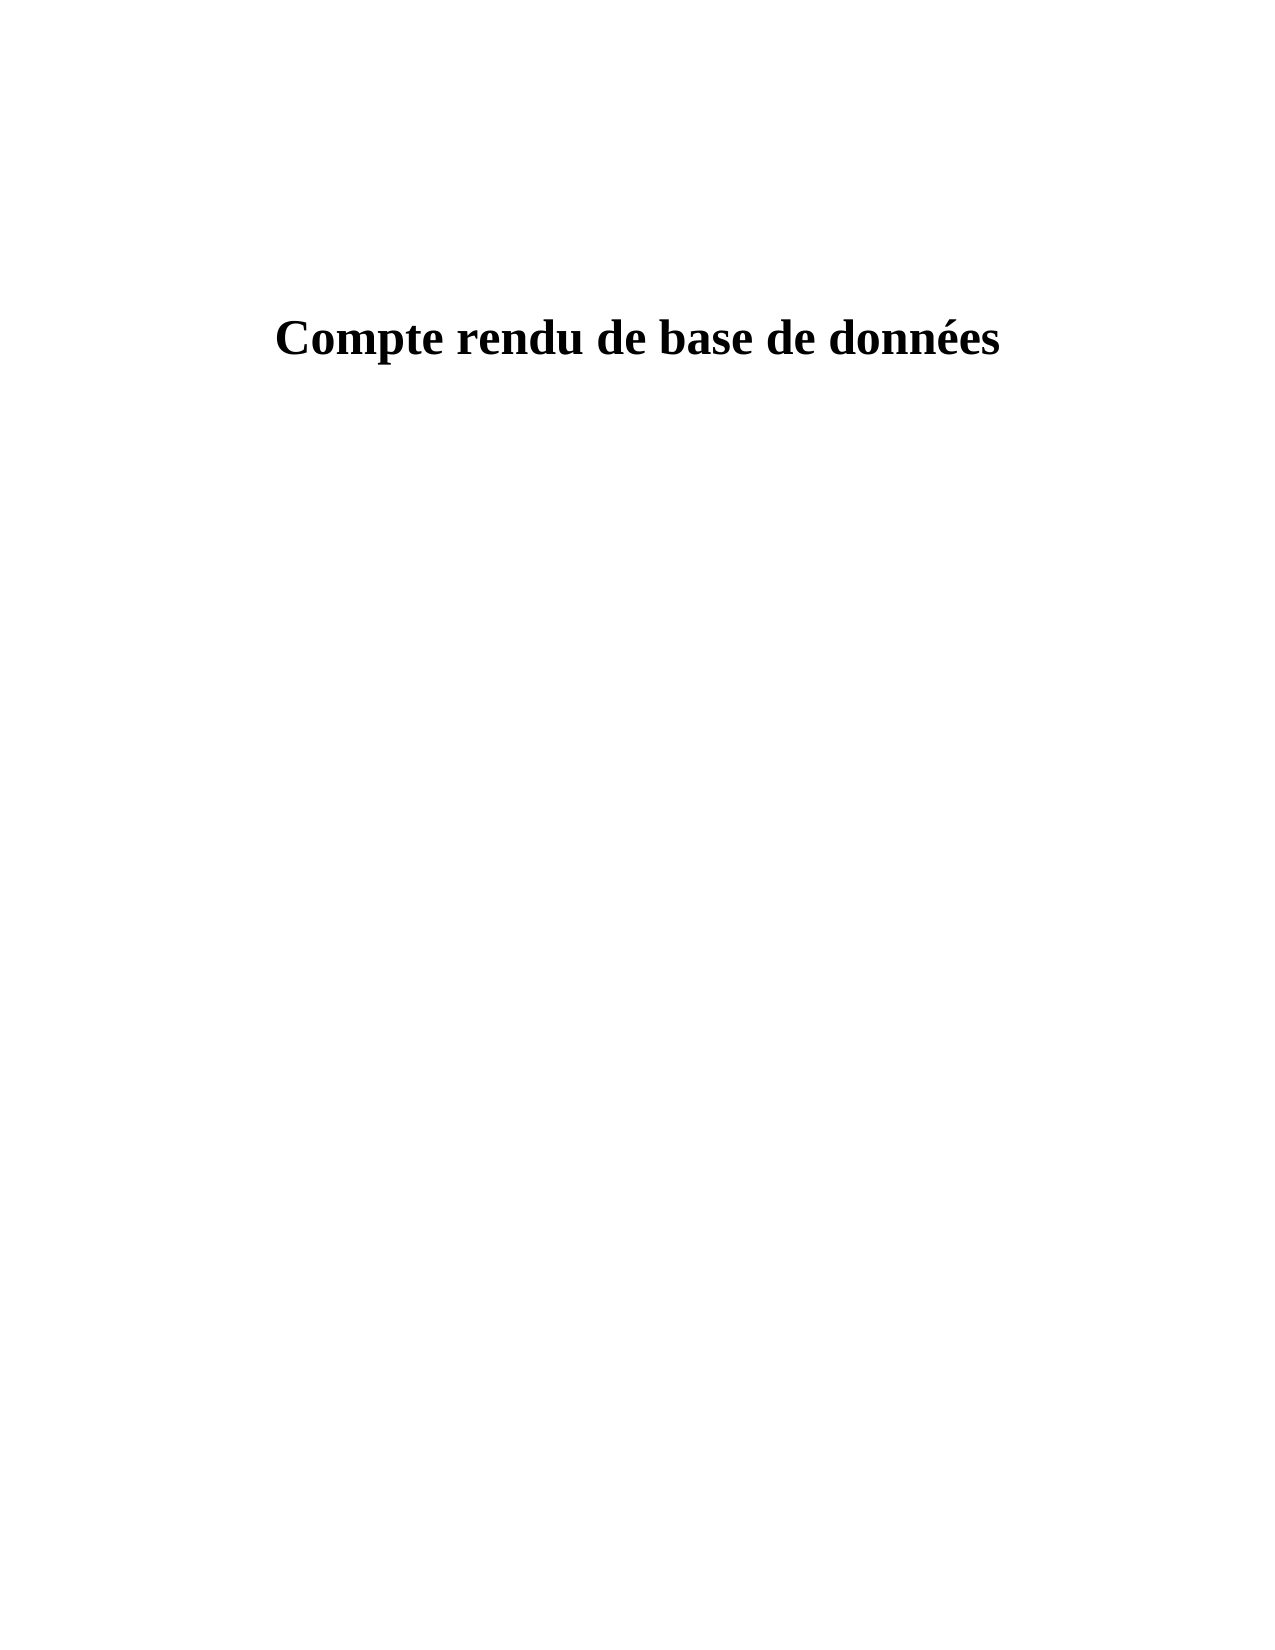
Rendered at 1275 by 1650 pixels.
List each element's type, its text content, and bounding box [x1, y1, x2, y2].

text Compte rendu de base de données [150, 307, 1125, 365]
